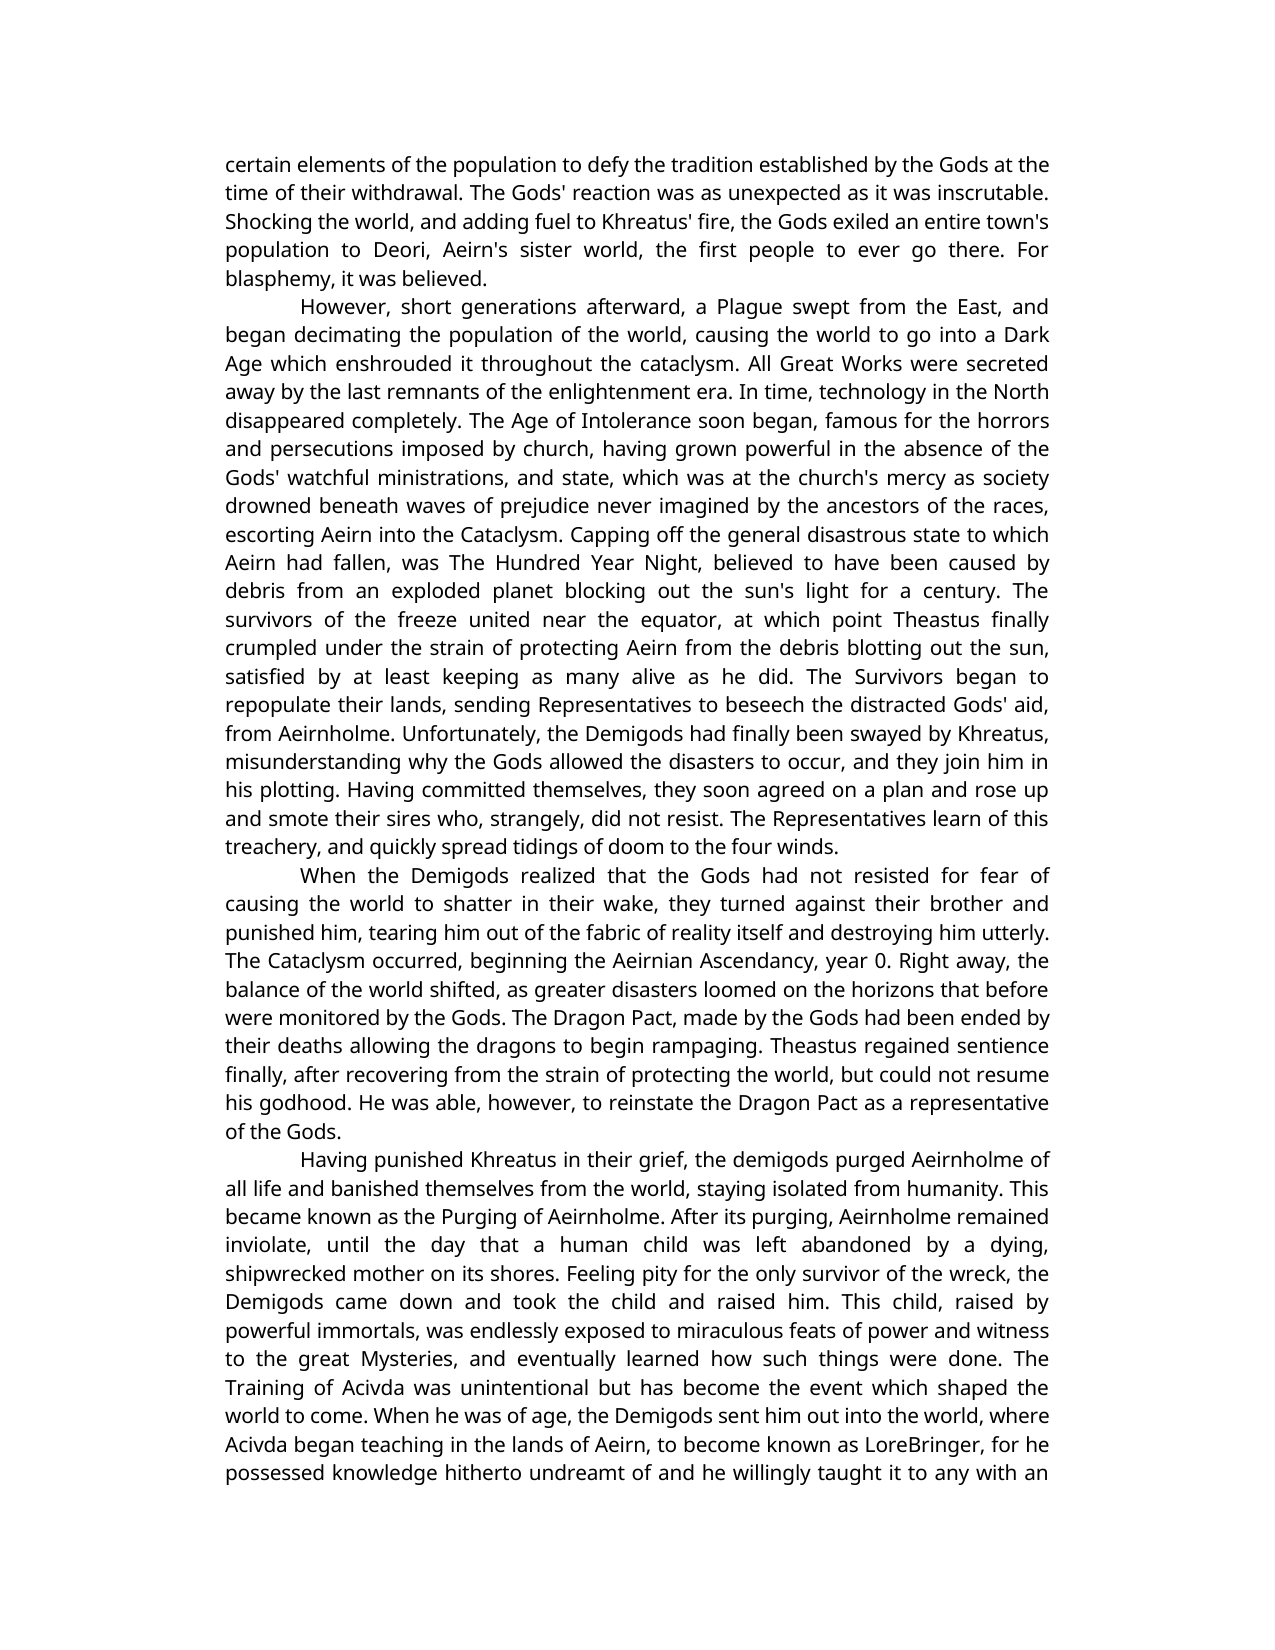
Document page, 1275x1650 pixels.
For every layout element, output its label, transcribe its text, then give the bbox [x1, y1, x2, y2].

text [225, 1145, 1050, 1487]
text When the Demigods realized that the Gods had not resisted for fear of causing the world to shatter in their wake, they turned against their brother and punished him, tearing him out of the fabric of reality itself and destroying him utterly. The Cataclysm occurred, beginning the Aeirnian Ascendancy, year 0. Right away, the balance of the world shifted, as greater disasters loomed on the horizons that before were monitored by the Gods. The Dragon Pact, made by the Gods had been ended by their deaths allowing the dragons to begin rampaging. Theastus regained sentience finally, after recovering from the strain of protecting the world, but could not resume his godhood. He was able, however, to reinstate the Dragon Pact as a representative of the Gods. [225, 861, 1050, 1145]
text However, short generations afterward, a Plague swept from the East, and began decimating the population of the world, causing the world to go into a Dark Age which enshrouded it throughout the cataclysm. All Great Works were secreted away by the last remnants of the enlightenment era. In time, technology in the North disappeared completely. The Age of Intolerance soon began, famous for the horrors and persecutions imposed by church, having grown powerful in the absence of the Gods' watchful ministrations, and state, which was at the church's mercy as society drowned beneath waves of prejudice never imagined by the ancestors of the races, escorting Aeirn into the Cataclysm. Capping off the general disastrous state to which Aeirn had fallen, was The Hundred Year Night, believed to have been caused by debris from an exploded planet blocking out the sun's light for a century. The survivors of the freeze united near the equator, at which point Theastus finally crumpled under the strain of protecting Aeirn from the debris blotting out the sun, satisfied by at least keeping as many alive as he did. The Survivors began to repopulate their lands, sending Representatives to beseech the distracted Gods' aid, from Aeirnholme. Unfortunately, the Demigods had finally been swayed by Khreatus, misunderstanding why the Gods allowed the disasters to occur, and they join him in his plotting. Having committed themselves, they soon agreed on a plan and rose up and smote their sires who, strangely, did not resist. The Representatives learn of this treachery, and quickly spread tidings of doom to the four winds. [225, 292, 1050, 861]
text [225, 150, 1050, 292]
